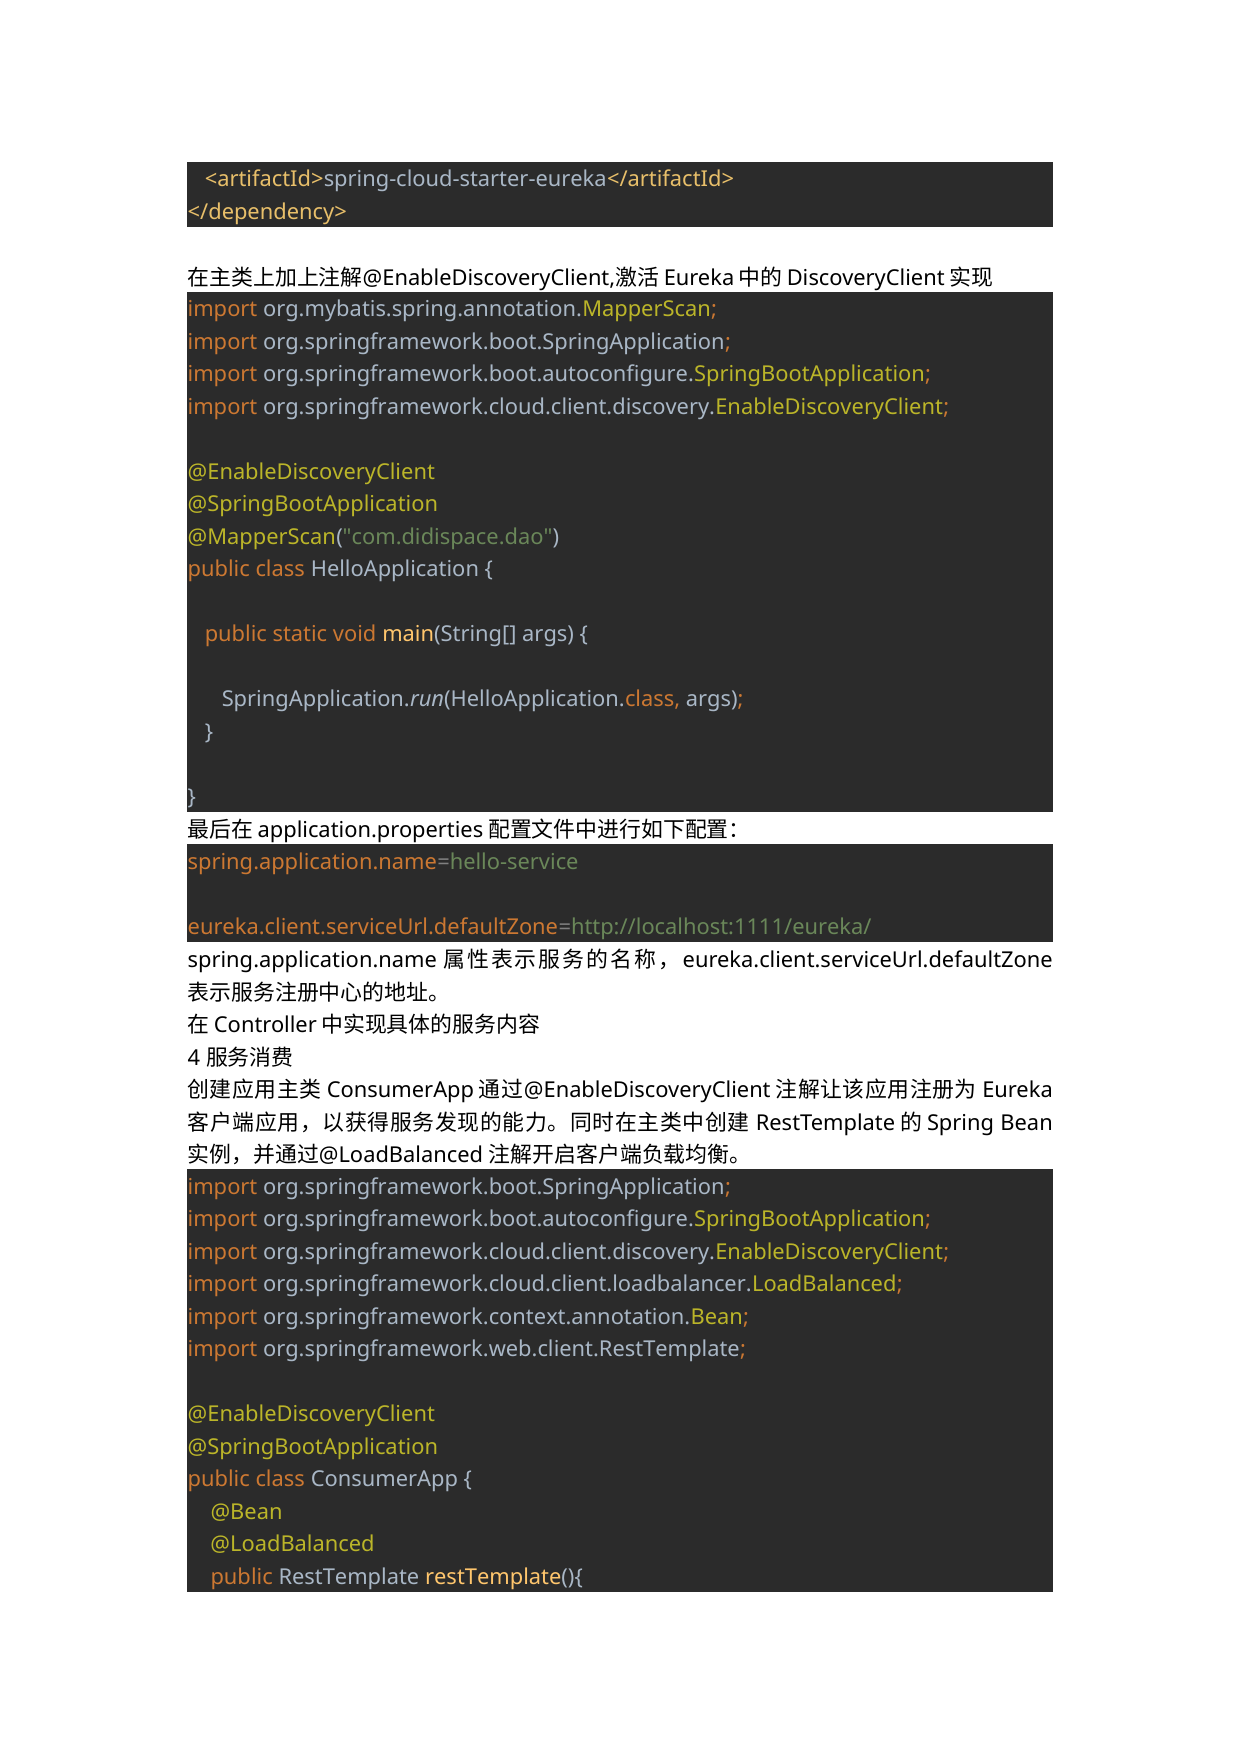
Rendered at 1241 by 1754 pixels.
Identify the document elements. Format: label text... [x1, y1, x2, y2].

text 在主类上加上注解@EnableDiscoveryClient,激活Eureka中的DiscoveryClient实现 [187, 259, 1053, 292]
text 最后在application.properties配置文件中进行如下配置： [187, 812, 1053, 844]
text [187, 162, 1053, 227]
text 在Controller中实现具体的服务内容 [187, 1007, 1053, 1039]
text 4 服务消费 [187, 1039, 1053, 1072]
text spring.application.name=hello-service eureka.client.serviceUrl.defaultZone=http://localhost:1111/eureka/ [187, 844, 1053, 942]
text 创建应用主类ConsumerApp通过@EnableDiscoveryClient注解让该应用注册为Eureka客户端应用，以获得服务发现的能力。同时在主类中创建RestTemplate的Spring Bean实例，并通过@LoadBalanced 注解开启客户端负载均衡。 [187, 1072, 1053, 1169]
text import org.mybatis.spring.annotation.MapperScan; import org.springframework.boot.SpringApplication; import org.springframework.boot.autoconfigure.SpringBootApplication; import org.springframework.cloud.client.discovery.EnableDiscoveryClient; @EnableDiscoveryClient @SpringBootApplication @MapperScan("com.didispace.dao") public class HelloApplication { public static void main(String[] args) { SpringApplication.run(HelloApplication.class, args); } } [187, 292, 1053, 812]
text spring.application.name属性表示服务的名称，eureka.client.serviceUrl.defaultZone表示服务注册中心的地址。 [187, 942, 1053, 1007]
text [187, 1169, 1053, 1592]
